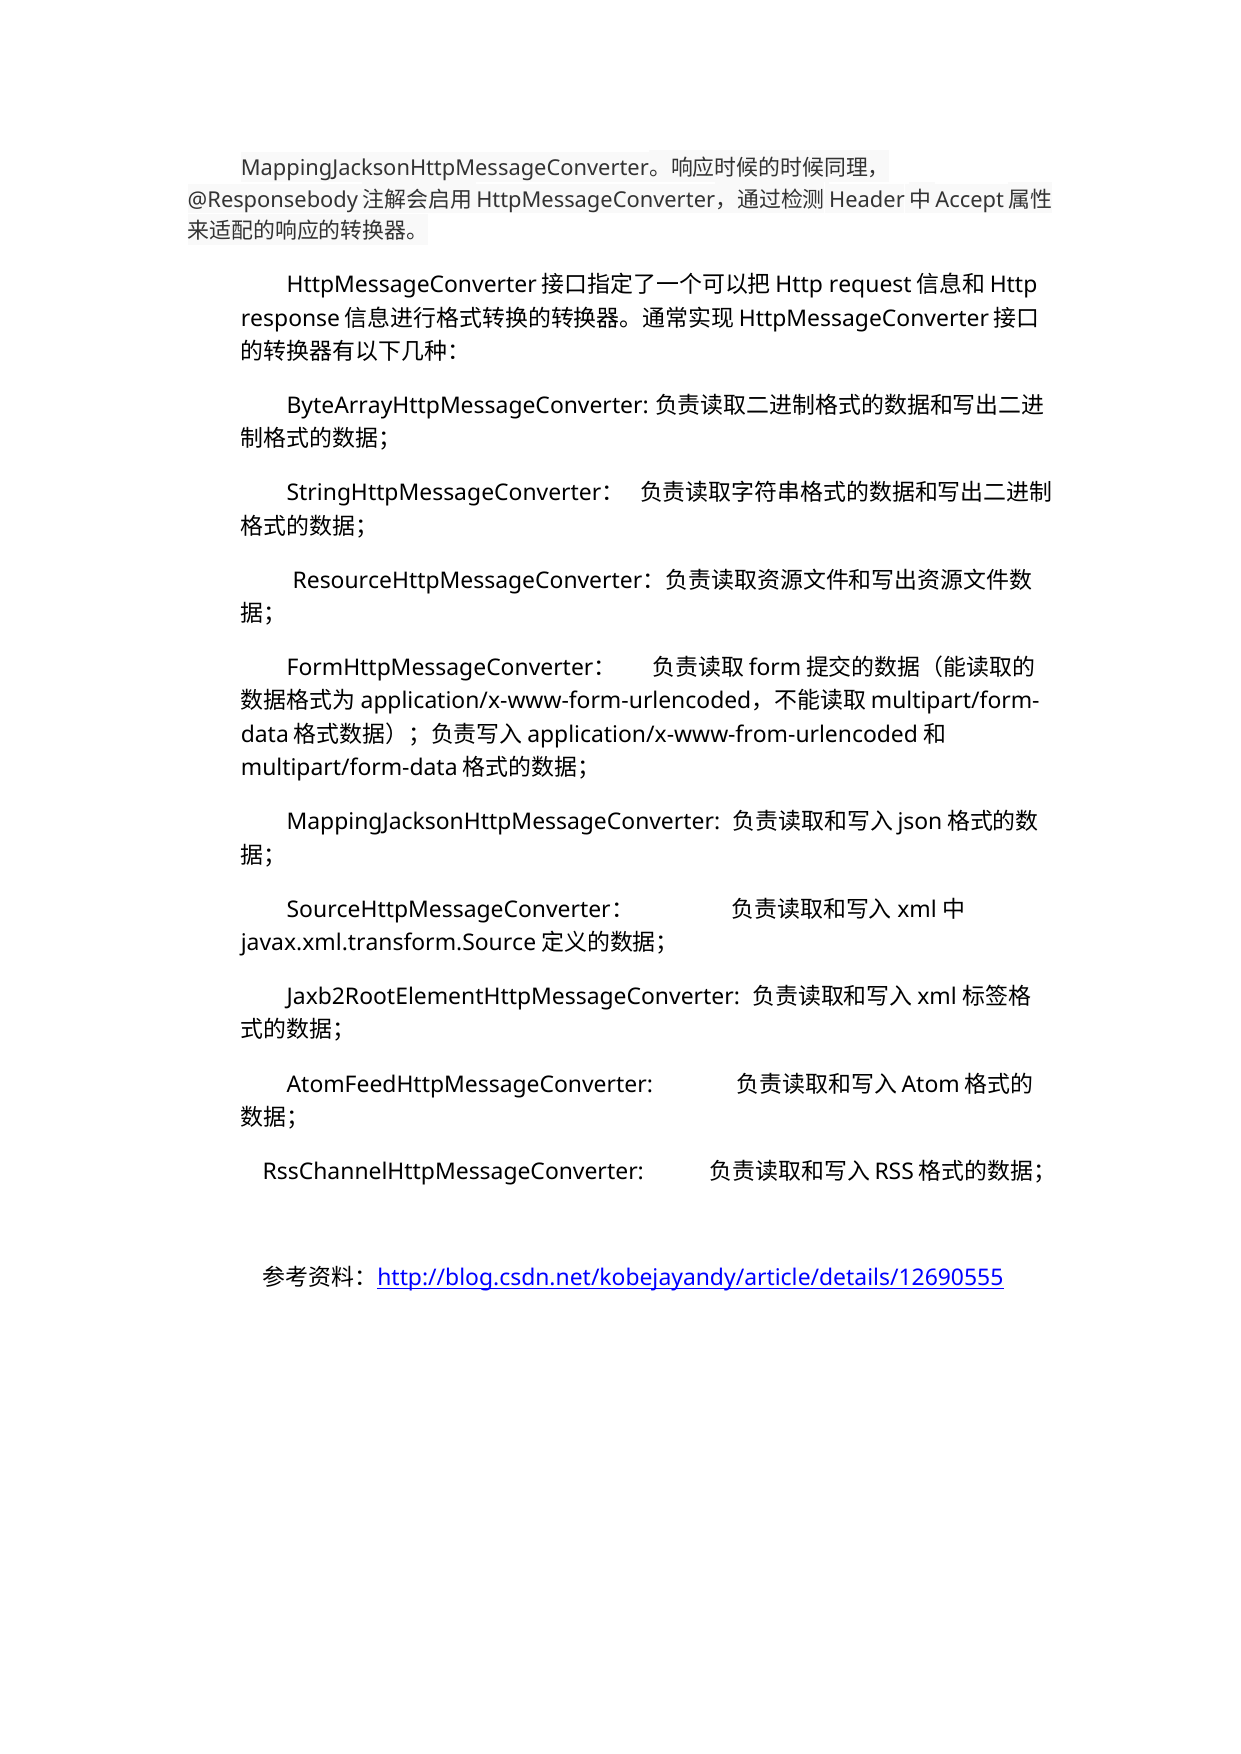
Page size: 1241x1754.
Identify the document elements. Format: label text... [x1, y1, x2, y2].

list ByteArrayHttpMessageConverter: 负责读取二进制格式的数据和写出二进制格式的数据； [241, 387, 1053, 453]
list AtomFeedHttpMessageConverter: 负责读取和写入Atom格式的数据； [241, 1065, 1053, 1132]
list 参考资料：http://blog.csdn.net/kobejayandy/article/details/12690555 [241, 1259, 1053, 1292]
list SourceHttpMessageConverter： 负责读取和写入 xml 中javax.xml.transform.Source定义的数据； [241, 891, 1053, 957]
list RssChannelHttpMessageConverter: 负责读取和写入RSS格式的数据； [241, 1153, 1053, 1186]
list StringHttpMessageConverter： 负责读取字符串格式的数据和写出二进制格式的数据； [241, 474, 1053, 541]
list FormHttpMessageConverter： 负责读取form提交的数据（能读取的数据格式为 application/x-www-form-urlencoded，不能读取multipart/form-data格式数据）；负责写入application/x-www-from-urlencoded和multipart/form-data格式的数据； [241, 649, 1053, 782]
list MappingJacksonHttpMessageConverter: 负责读取和写入json格式的数据； [241, 803, 1053, 870]
list HttpMessageConverter接口指定了一个可以把Http request信息和Http response信息进行格式转换的转换器。通常实现HttpMessageConverter接口的转换器有以下几种： [241, 266, 1053, 366]
list MappingJacksonHttpMessageConverter。响应时候的时候同理，@Responsebody注解会启用HttpMessageConverter，通过检测Header中Accept属性来适配的响应的转换器。 [187, 150, 1053, 245]
list Jaxb2RootElementHttpMessageConverter: 负责读取和写入xml 标签格式的数据； [241, 978, 1053, 1044]
list ResourceHttpMessageConverter：负责读取资源文件和写出资源文件数据； [241, 562, 1053, 628]
